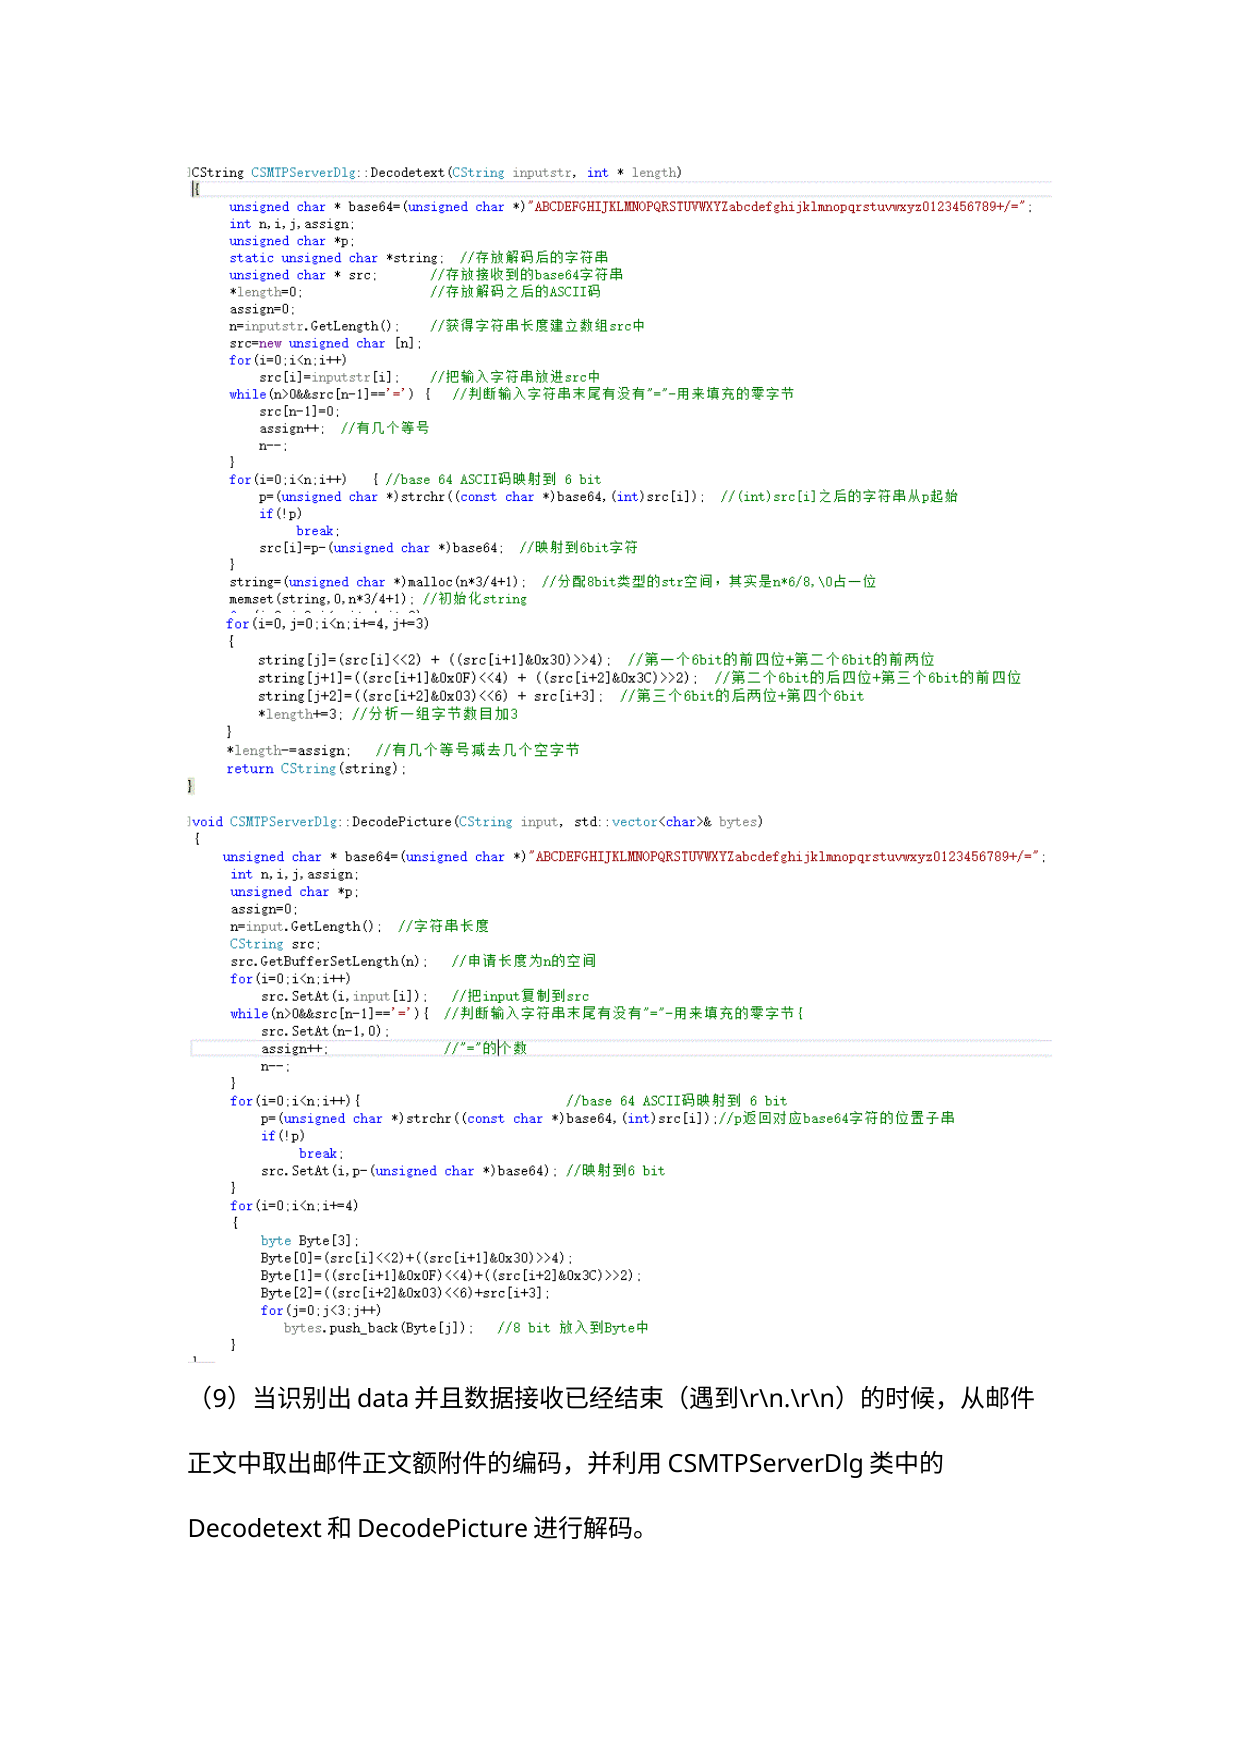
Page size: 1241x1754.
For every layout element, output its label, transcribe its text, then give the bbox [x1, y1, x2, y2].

picture [187, 812, 1053, 1363]
list 当识别出data并且数据接收已经结束（遇到\r\n.\r\n）的时候，从邮件正文中取出邮件正文额附件的编码，并利用CSMTPServerDlg类中的Decodetext和DecodePicture进行解码。 [187, 1364, 1053, 1559]
picture [187, 617, 1053, 797]
picture [187, 162, 1053, 613]
